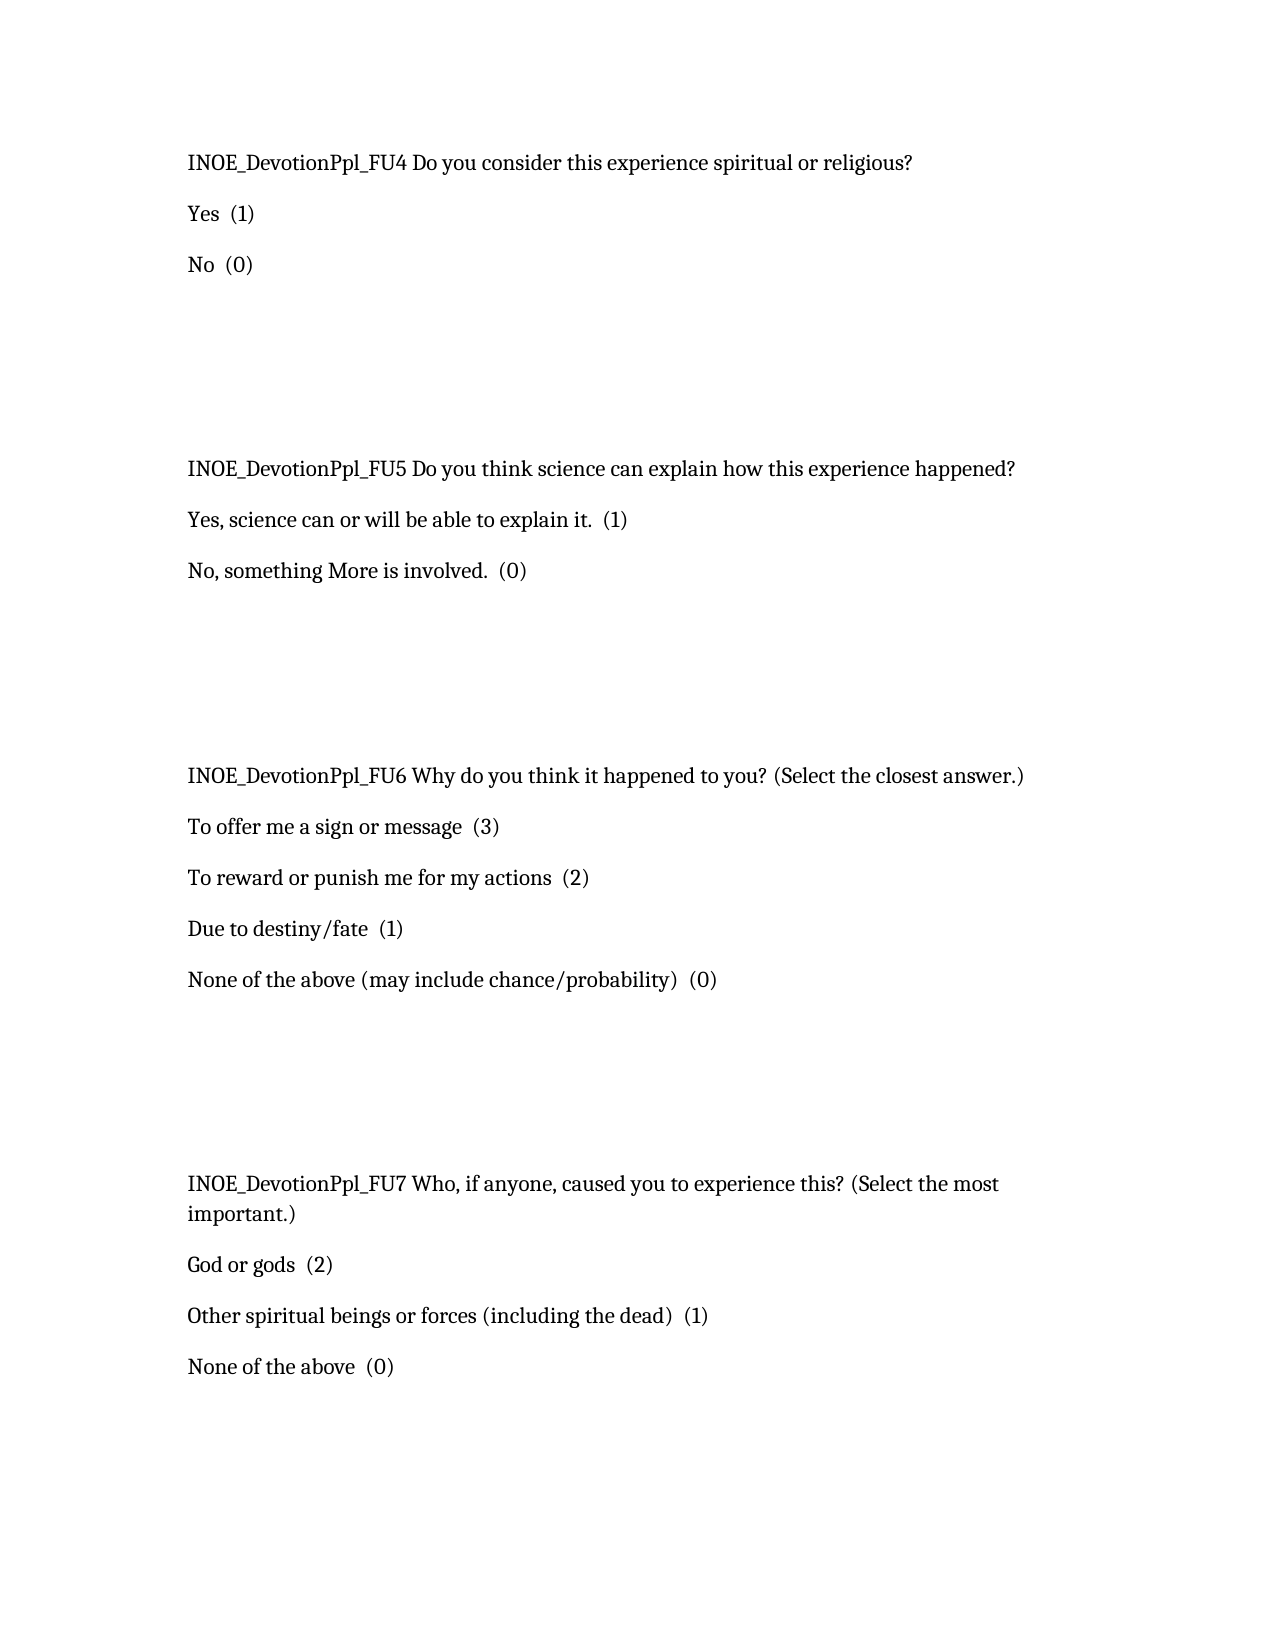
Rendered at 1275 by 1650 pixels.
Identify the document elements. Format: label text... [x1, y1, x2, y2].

text INOE_DevotionPpl_FU4 Do you consider this experience spiritual or religious? [187, 150, 1087, 176]
text To reward or punish me for my actions (2) [187, 864, 1087, 891]
text No, something More is involved. (0) [187, 558, 1087, 585]
text None of the above (may include chance/probability) (0) [187, 967, 1087, 993]
text God or gods (2) [187, 1252, 1087, 1278]
text Other spiritual beings or forces (including the dead) (1) [187, 1303, 1087, 1329]
text INOE_DevotionPpl_FU7 Who, if anyone, caused you to experience this? (Select the most important.) [187, 1171, 1087, 1227]
text To offer me a sign or message (3) [187, 813, 1087, 840]
text None of the above (0) [187, 1354, 1087, 1381]
text No (0) [187, 252, 1087, 278]
text Yes, science can or will be able to explain it. (1) [187, 507, 1087, 534]
text INOE_DevotionPpl_FU6 Why do you think it happened to you? (Select the closest answer.) [187, 762, 1087, 789]
text Yes (1) [187, 201, 1087, 227]
text INOE_DevotionPpl_FU5 Do you think science can explain how this experience happened? [187, 456, 1087, 483]
text Due to destiny/fate (1) [187, 916, 1087, 942]
